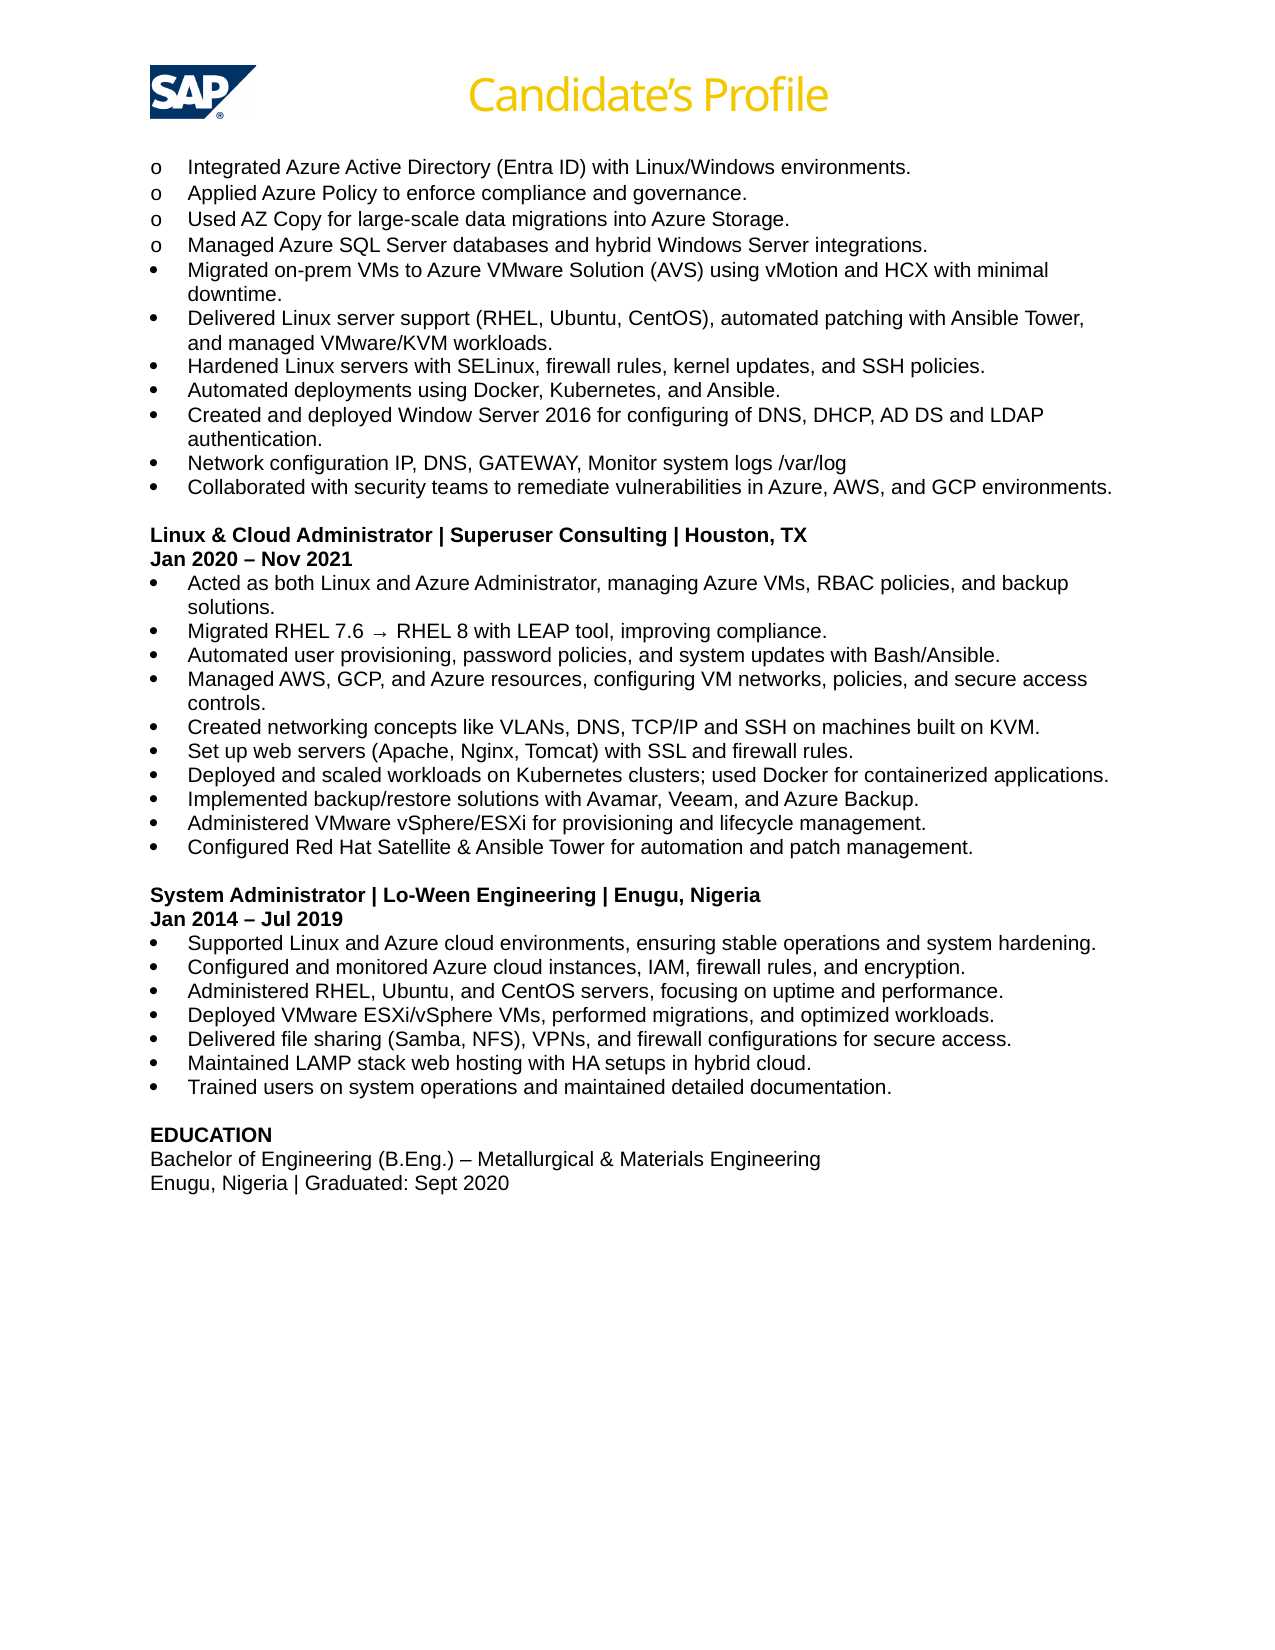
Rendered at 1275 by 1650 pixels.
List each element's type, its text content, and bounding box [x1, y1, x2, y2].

list Automated user provisioning, password policies, and system updates with Bash/Ansible. [150, 642, 1125, 667]
list Migrated RHEL 7.6 → RHEL 8 with LEAP tool, improving compliance. [150, 618, 1125, 642]
list Created and deployed Window Server 2016 for configuring of DNS, DHCP, AD DS and LDAP authentication. [150, 402, 1125, 450]
list Delivered Linux server support (RHEL, Ubuntu, CentOS), automated patching with Ansible Tower, and managed VMware/KVM workloads. [150, 306, 1125, 354]
list Implemented backup/restore solutions with Avamar, Veeam, and Azure Backup. [150, 787, 1125, 811]
list Deployed and scaled workloads on Kubernetes clusters; used Docker for containerized applications. [150, 763, 1125, 787]
list Created networking concepts like VLANs, DNS, TCP/IP and SSH on machines built on KVM. [150, 714, 1125, 739]
list Supported Linux and Azure cloud environments, ensuring stable operations and system hardening. [150, 931, 1125, 955]
list Migrated on-prem VMs to Azure VMware Solution (AVS) using vMotion and HCX with minimal downtime. [150, 258, 1125, 306]
list Network configuration IP, DNS, GATEWAY, Monitor system logs /var/log [150, 450, 1125, 474]
list Set up web servers (Apache, Nginx, Tomcat) with SSL and firewall rules. [150, 739, 1125, 763]
list Applied Azure Policy to enforce compliance and governance. [150, 181, 1125, 207]
list Managed AWS, GCP, and Azure resources, configuring VM networks, policies, and secure access controls. [150, 667, 1125, 714]
list Administered RHEL, Ubuntu, and CentOS servers, focusing on uptime and performance. [150, 979, 1125, 1003]
list Configured and monitored Azure cloud instances, IAM, firewall rules, and encryption. [150, 955, 1125, 979]
text EDUCATION [150, 1123, 1125, 1147]
list Hardened Linux servers with SELinux, firewall rules, kernel updates, and SSH policies. [150, 354, 1125, 378]
list Integrated Azure Active Directory (Entra ID) with Linux/Windows environments. [150, 155, 1125, 181]
text Jan 2020 – Nov 2021 [150, 546, 1125, 570]
list Deployed VMware ESXi/vSphere VMs, performed migrations, and optimized workloads. [150, 1003, 1125, 1027]
list Acted as both Linux and Azure Administrator, managing Azure VMs, RBAC policies, and backup solutions. [150, 570, 1125, 618]
list Automated deployments using Docker, Kubernetes, and Ansible. [150, 378, 1125, 402]
list Delivered file sharing (Samba, NFS), VPNs, and firewall configurations for secure access. [150, 1027, 1125, 1051]
list Collaborated with security teams to remediate vulnerabilities in Azure, AWS, and GCP environments. [150, 474, 1125, 498]
text System Administrator | Lo-Ween Engineering | Enugu, Nigeria [150, 883, 1125, 907]
list Trained users on system operations and maintained detailed documentation. [150, 1075, 1125, 1099]
picture [150, 65, 257, 119]
list Configured Red Hat Satellite & Ansible Tower for automation and patch management. [150, 835, 1125, 859]
text Bachelor of Engineering (B.Eng.) – Metallurgical & Materials Engineering [150, 1147, 1125, 1171]
text Enugu, Nigeria | Graduated: Sept 2020 [150, 1171, 1125, 1195]
list Used AZ Copy for large-scale data migrations into Azure Storage. [150, 207, 1125, 232]
text Linux & Cloud Administrator | Superuser Consulting | Houston, TX [150, 522, 1125, 546]
list Maintained LAMP stack web hosting with HA setups in hybrid cloud. [150, 1051, 1125, 1075]
list Managed Azure SQL Server databases and hybrid Windows Server integrations. [150, 232, 1125, 258]
list Administered VMware vSphere/ESXi for provisioning and lifecycle management. [150, 811, 1125, 835]
text Jan 2014 – Jul 2019 [150, 907, 1125, 931]
